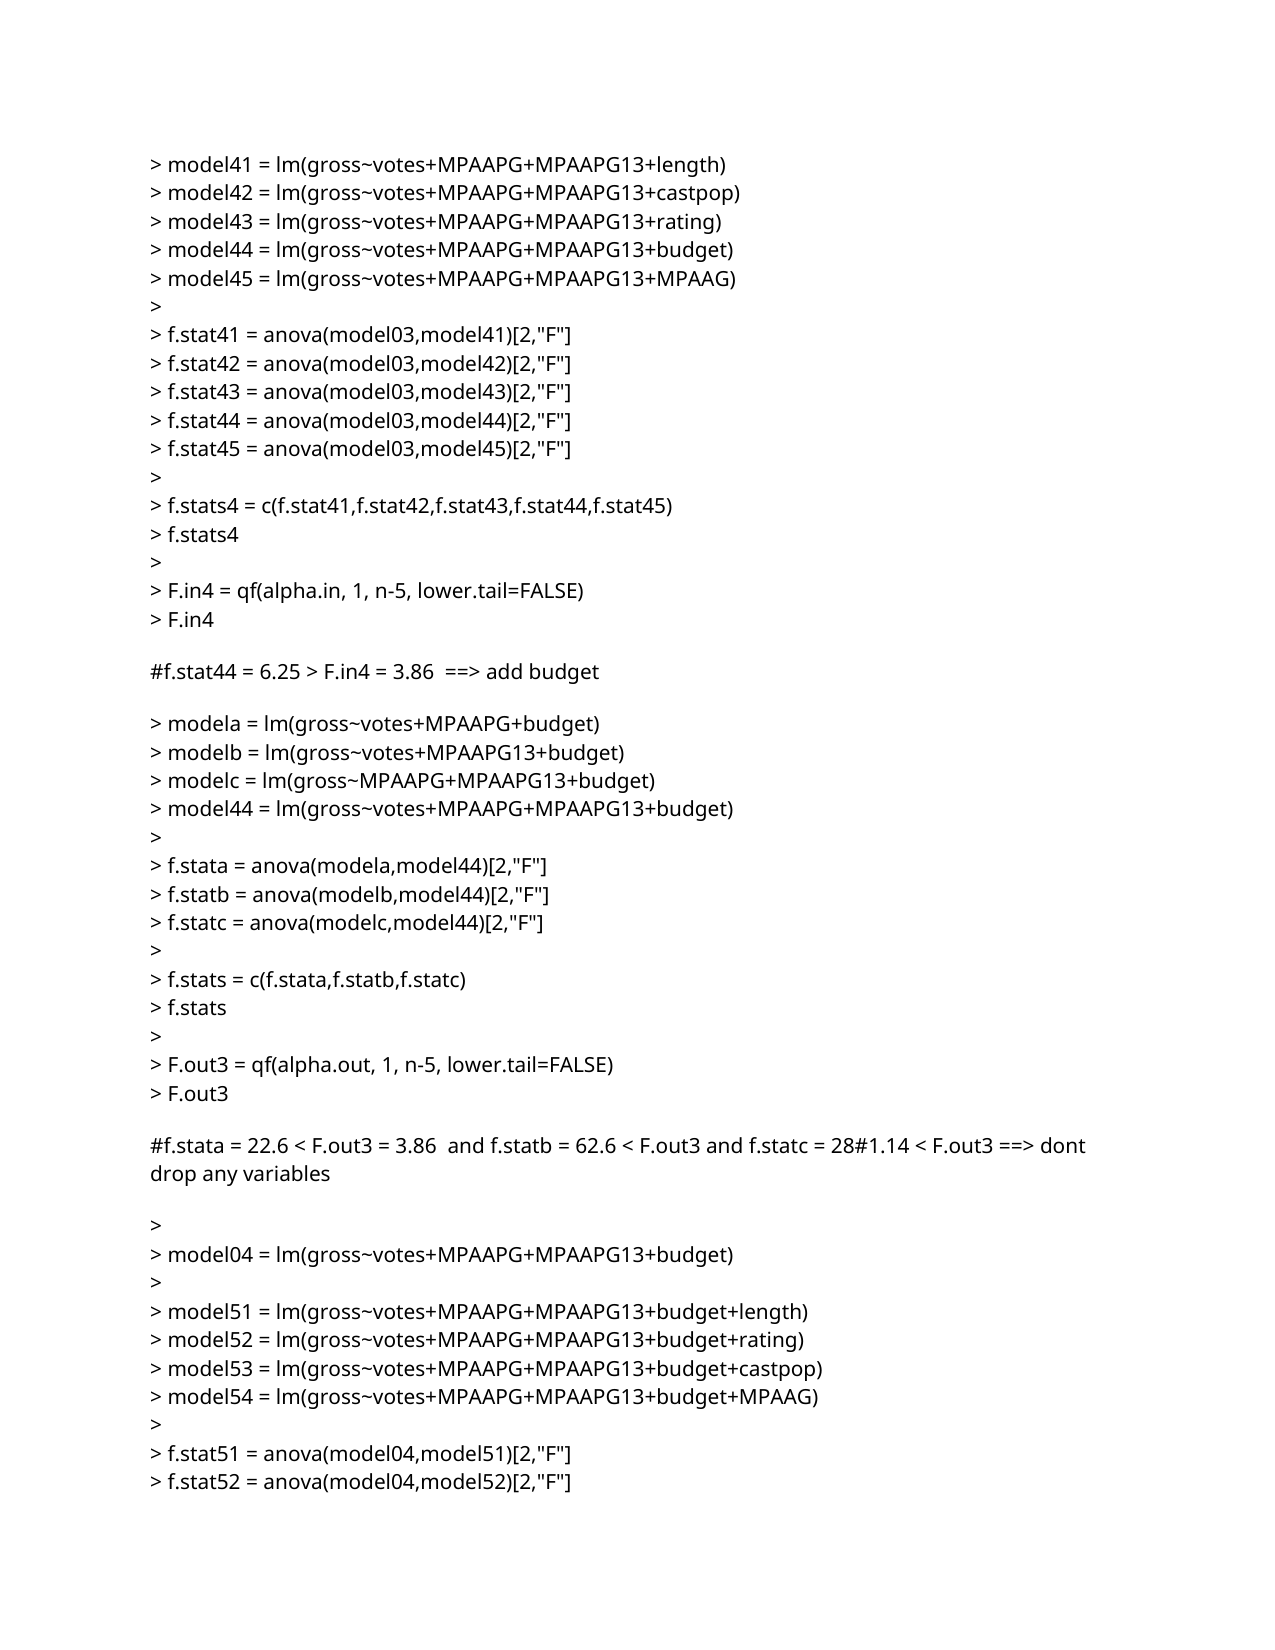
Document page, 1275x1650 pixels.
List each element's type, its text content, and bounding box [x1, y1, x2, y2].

text > f.stat41 = anova(model03,model41)[2,"F"] [150, 321, 1125, 349]
text > f.stat51 = anova(model04,model51)[2,"F"] [150, 1439, 1125, 1467]
text > modelc = lm(gross~MPAAPG+MPAAPG13+budget) [150, 766, 1125, 794]
text #f.stat44 = 6.25 > F.in4 = 3.86 ==> add budget [150, 657, 1125, 686]
text > [150, 548, 1125, 577]
text #f.stata = 22.6 < F.out3 = 3.86 and f.statb = 62.6 < F.out3 and f.statc = 28#1.14 < F.out3 ==> dont drop any variables [150, 1131, 1125, 1188]
text > modelb = lm(gross~votes+MPAAPG13+budget) [150, 738, 1125, 766]
text > f.stata = anova(modela,model44)[2,"F"] [150, 851, 1125, 880]
text > [150, 463, 1125, 491]
text > F.out3 = qf(alpha.out, 1, n-5, lower.tail=FALSE) [150, 1050, 1125, 1079]
text > f.stat43 = anova(model03,model43)[2,"F"] [150, 377, 1125, 406]
text > [150, 1022, 1125, 1050]
text > model53 = lm(gross~votes+MPAAPG+MPAAPG13+budget+castpop) [150, 1354, 1125, 1382]
text > f.statb = anova(modelb,model44)[2,"F"] [150, 880, 1125, 908]
text > F.in4 [150, 605, 1125, 633]
text > model44 = lm(gross~votes+MPAAPG+MPAAPG13+budget) [150, 235, 1125, 264]
text > [150, 1211, 1125, 1240]
text > model04 = lm(gross~votes+MPAAPG+MPAAPG13+budget) [150, 1240, 1125, 1268]
text > f.stats = c(f.stata,f.statb,f.statc) [150, 965, 1125, 993]
text > model41 = lm(gross~votes+MPAAPG+MPAAPG13+length) [150, 150, 1125, 178]
text > f.stat52 = anova(model04,model52)[2,"F"] [150, 1467, 1125, 1496]
text > F.in4 = qf(alpha.in, 1, n-5, lower.tail=FALSE) [150, 577, 1125, 605]
text > F.out3 [150, 1079, 1125, 1107]
text > model52 = lm(gross~votes+MPAAPG+MPAAPG13+budget+rating) [150, 1325, 1125, 1354]
text > f.stat42 = anova(model03,model42)[2,"F"] [150, 349, 1125, 377]
text > f.stats4 [150, 520, 1125, 548]
text > f.stats [150, 993, 1125, 1022]
text > model44 = lm(gross~votes+MPAAPG+MPAAPG13+budget) [150, 794, 1125, 823]
text > modela = lm(gross~votes+MPAAPG+budget) [150, 709, 1125, 738]
text > model54 = lm(gross~votes+MPAAPG+MPAAPG13+budget+MPAAG) [150, 1382, 1125, 1411]
text > model42 = lm(gross~votes+MPAAPG+MPAAPG13+castpop) [150, 178, 1125, 207]
text > f.stats4 = c(f.stat41,f.stat42,f.stat43,f.stat44,f.stat45) [150, 491, 1125, 520]
text > [150, 1268, 1125, 1297]
text > [150, 937, 1125, 965]
text > model43 = lm(gross~votes+MPAAPG+MPAAPG13+rating) [150, 207, 1125, 235]
text > f.statc = anova(modelc,model44)[2,"F"] [150, 908, 1125, 937]
text > model51 = lm(gross~votes+MPAAPG+MPAAPG13+budget+length) [150, 1297, 1125, 1325]
text > f.stat45 = anova(model03,model45)[2,"F"] [150, 434, 1125, 463]
text > [150, 1411, 1125, 1439]
text > model45 = lm(gross~votes+MPAAPG+MPAAPG13+MPAAG) [150, 264, 1125, 292]
text > [150, 292, 1125, 321]
text > f.stat44 = anova(model03,model44)[2,"F"] [150, 406, 1125, 434]
text > [150, 823, 1125, 851]
